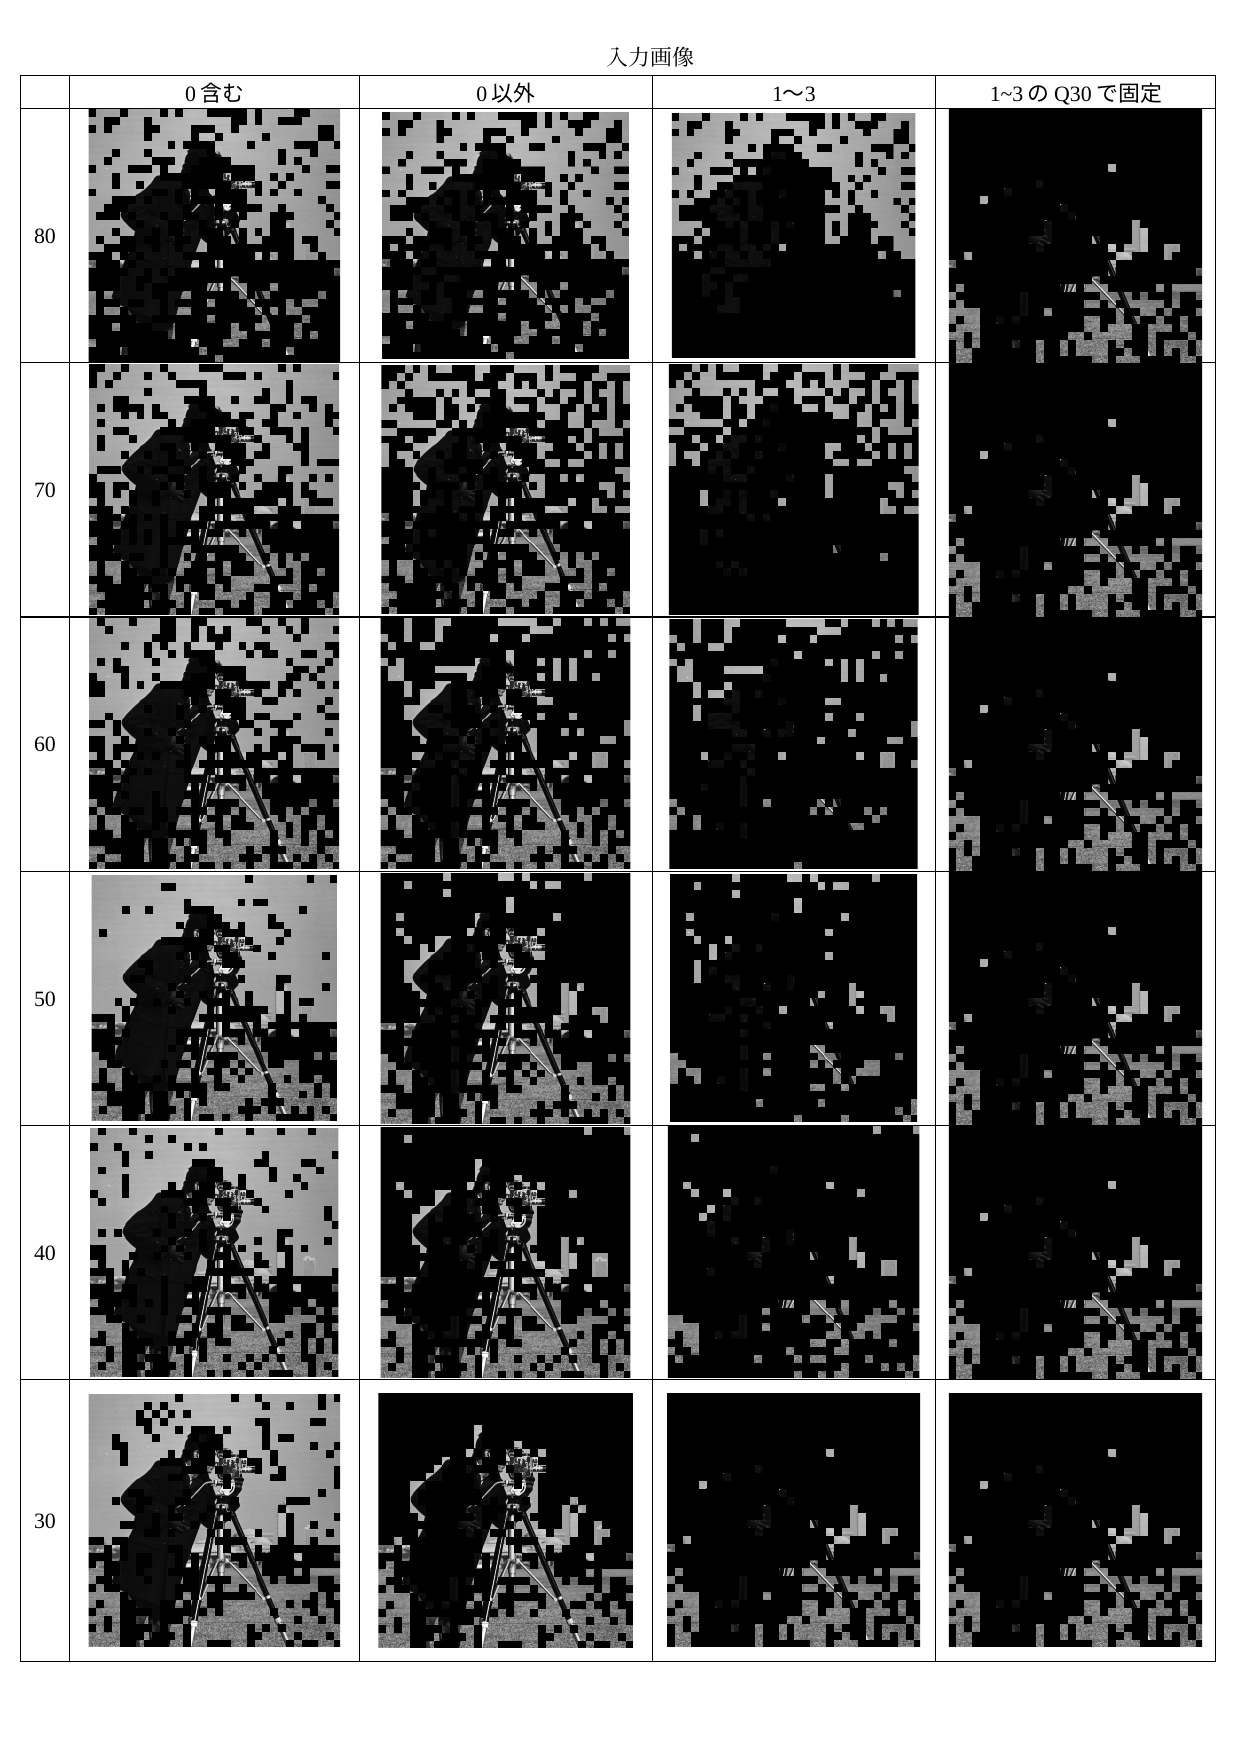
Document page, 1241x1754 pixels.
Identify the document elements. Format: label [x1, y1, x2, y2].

picture [668, 364, 919, 615]
picture [667, 1393, 921, 1647]
picture [667, 1126, 920, 1378]
picture [670, 874, 918, 1122]
picture [381, 365, 630, 614]
picture [669, 619, 918, 869]
picture [380, 618, 631, 869]
picture [671, 113, 916, 358]
picture [380, 873, 631, 1124]
picture [90, 1128, 339, 1377]
picture [89, 364, 340, 615]
picture [89, 618, 340, 869]
picture [380, 1127, 631, 1378]
picture [382, 112, 629, 359]
picture [88, 109, 340, 362]
picture [91, 875, 337, 1121]
picture [378, 1393, 633, 1648]
picture [948, 1393, 1203, 1647]
picture [88, 1394, 340, 1647]
picture [948, 109, 1203, 1379]
